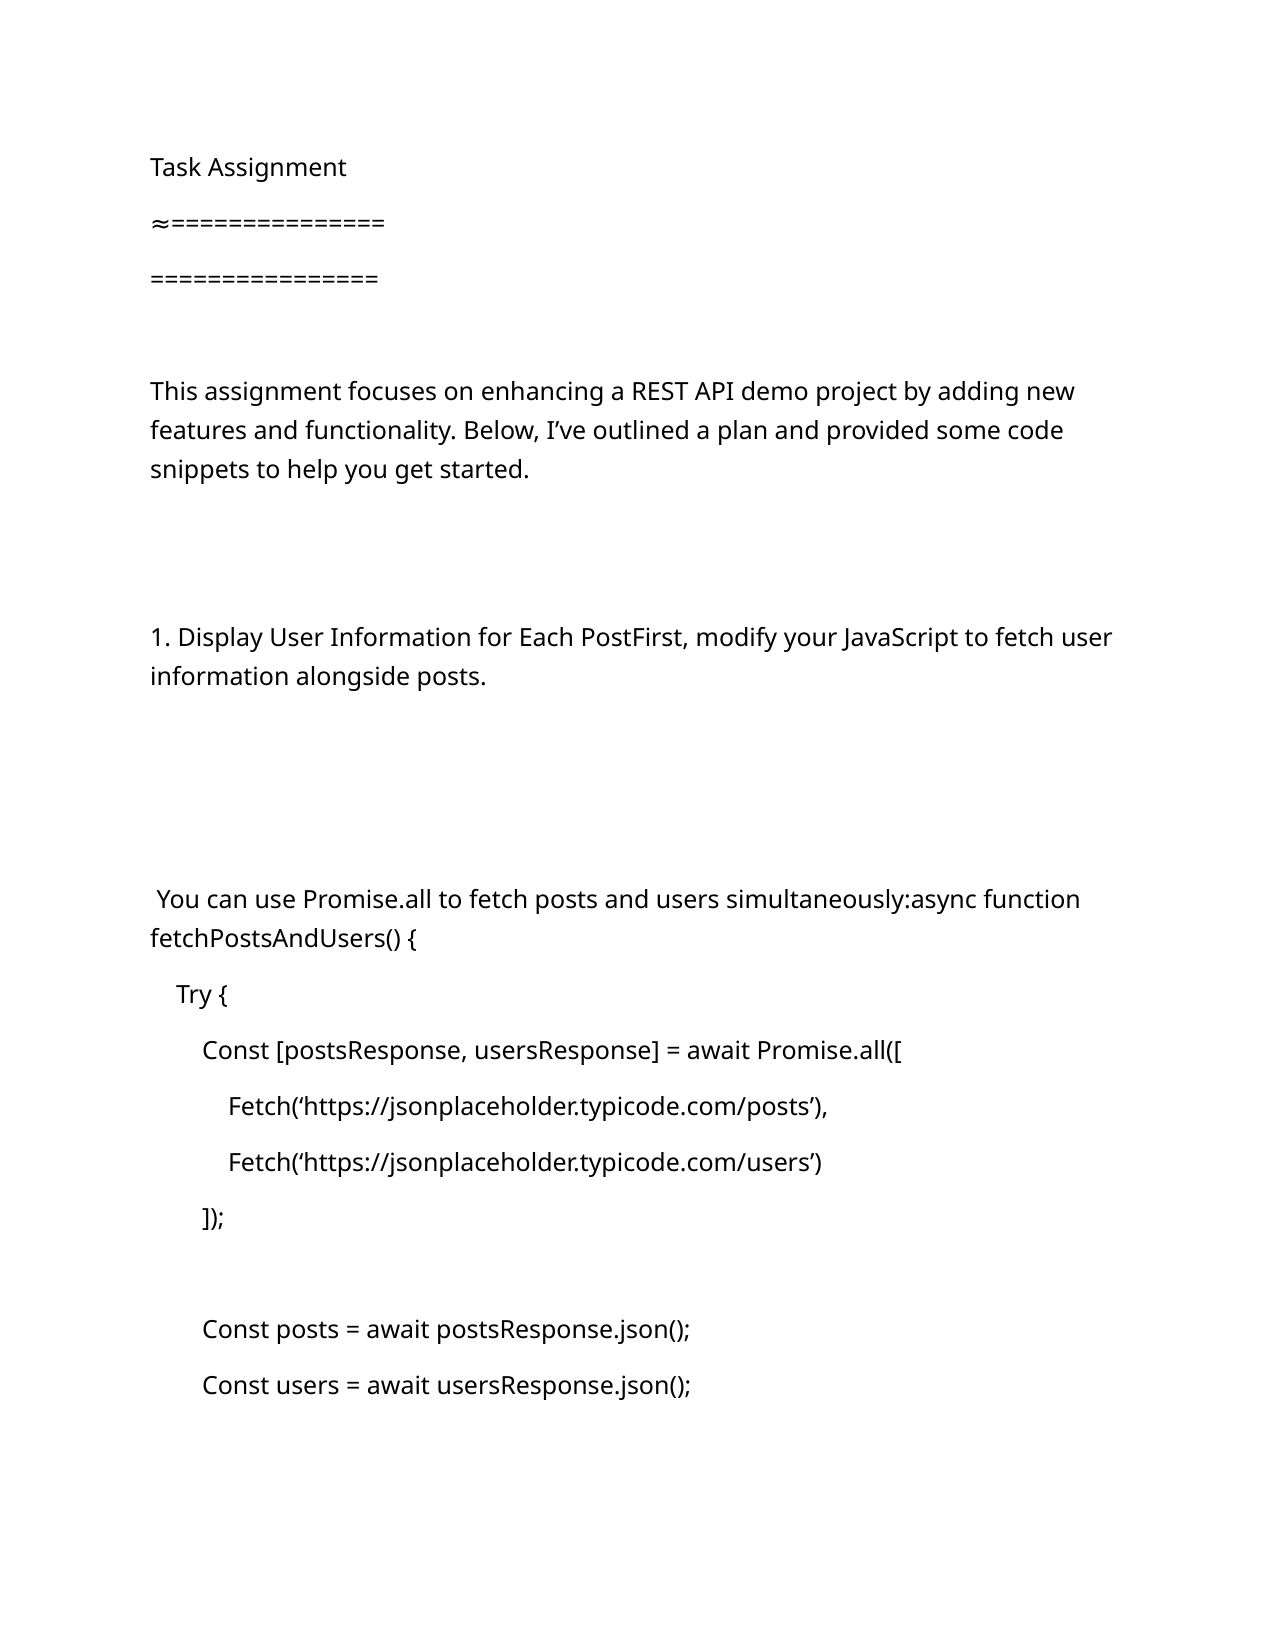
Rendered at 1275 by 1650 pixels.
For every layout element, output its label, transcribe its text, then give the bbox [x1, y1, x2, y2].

text Try { [150, 977, 1125, 1011]
text ≈=============== [150, 206, 1125, 240]
text Const posts = await postsResponse.json(); [150, 1312, 1125, 1346]
text Const [postsResponse, usersResponse] = await Promise.all([ [150, 1032, 1125, 1067]
text Task Assignment [150, 150, 1125, 184]
text You can use Promise.all to fetch posts and users simultaneously:async function fetchPostsAndUsers() { [150, 882, 1125, 955]
text ================ [150, 262, 1125, 296]
text This assignment focuses on enhancing a REST API demo project by adding new features and functionality. Below, I’ve outlined a plan and provided some code snippets to help you get started. [150, 373, 1125, 486]
text ]); [150, 1200, 1125, 1234]
text 1. Display User Information for Each PostFirst, modify your JavaScript to fetch user information alongside posts. [150, 619, 1125, 692]
text Fetch(‘https://jsonplaceholder.typicode.com/users’) [150, 1144, 1125, 1178]
text Const users = await usersResponse.json(); [150, 1367, 1125, 1402]
text Fetch(‘https://jsonplaceholder.typicode.com/posts’), [150, 1088, 1125, 1122]
